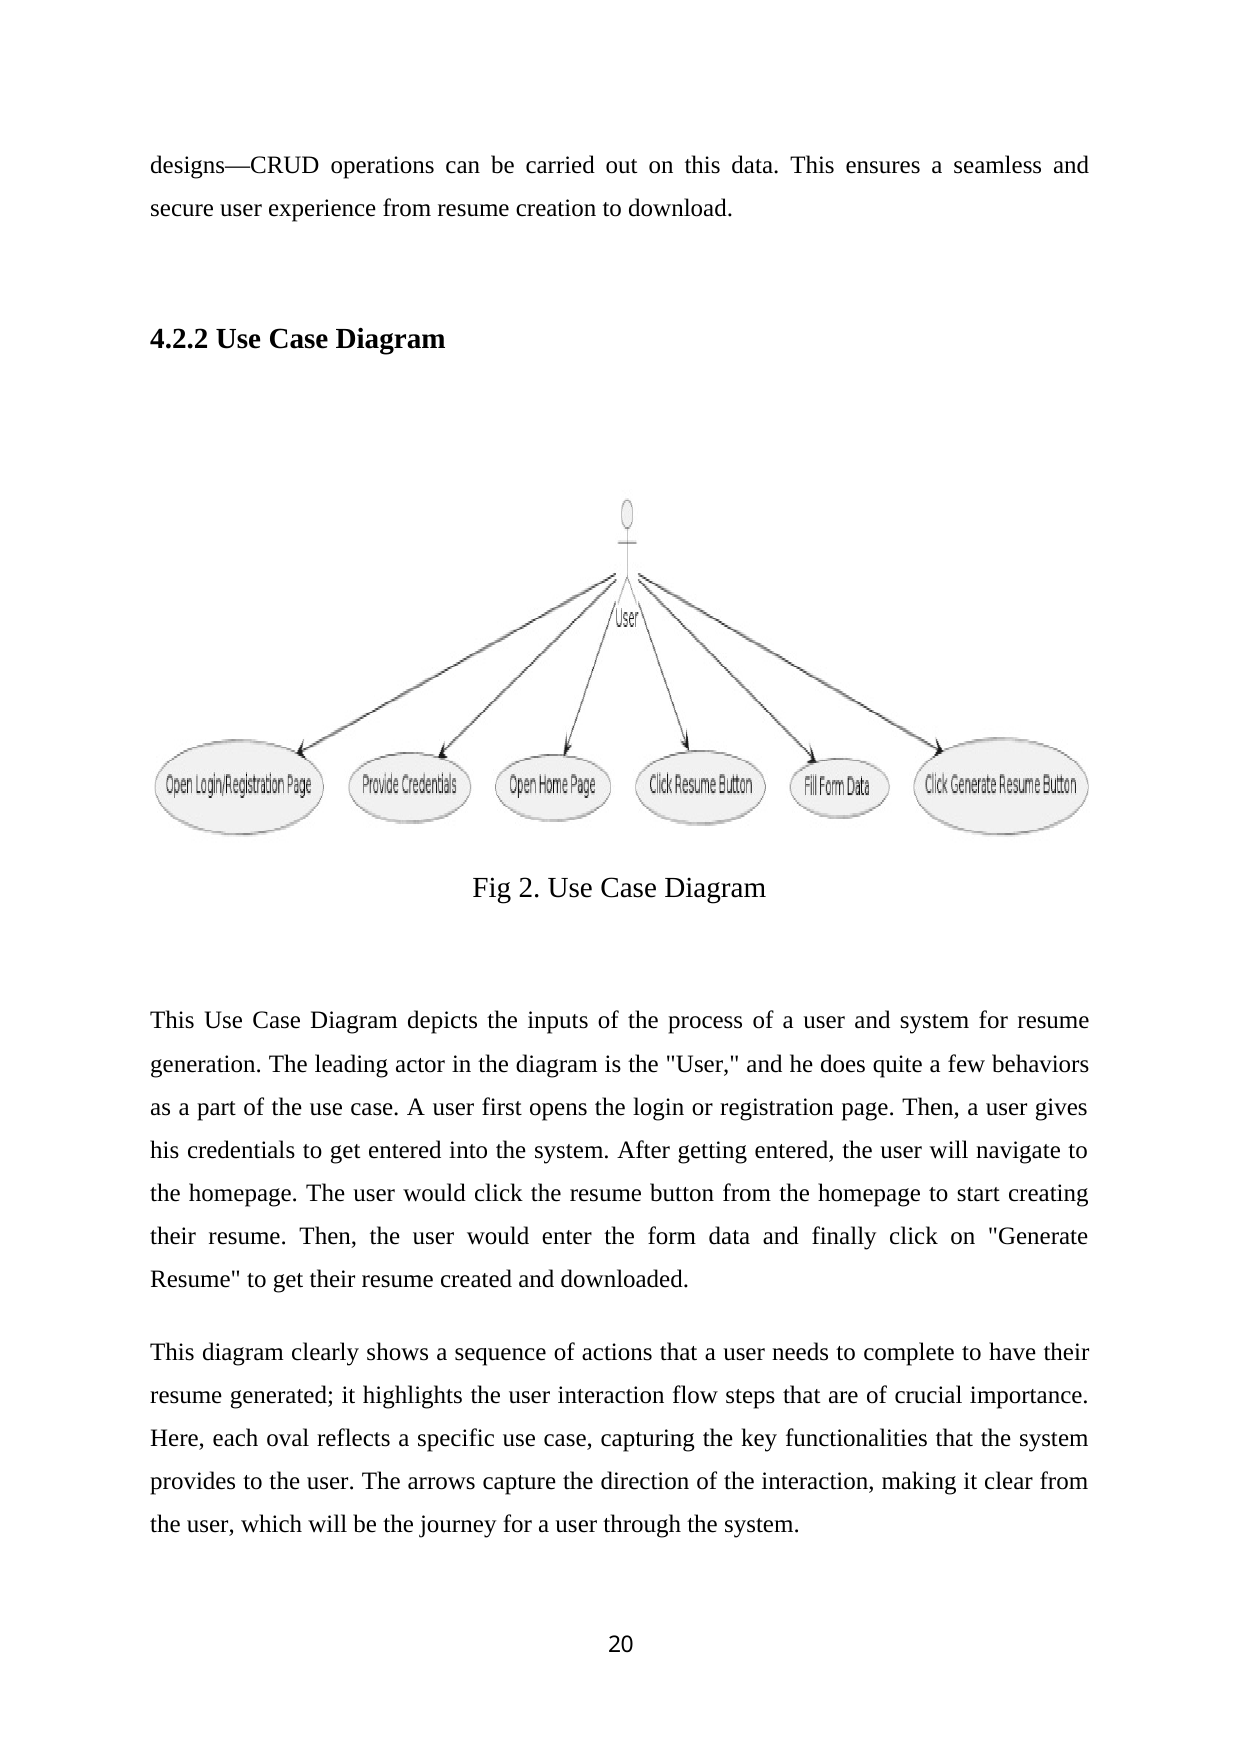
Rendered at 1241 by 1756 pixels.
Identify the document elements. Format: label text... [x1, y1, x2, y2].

subtitle 4.2.2 Use Case Diagram [150, 321, 1088, 355]
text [150, 150, 1090, 222]
text This Use Case Diagram depicts the inputs of the process of a user and system for resume generation. The leading actor in the diagram is the "User," and he does quite a few behaviors as a part of the use case. A user first opens the login or registration page. Then, a user gives his credentials to get entered into the system. After getting entered, the user will navigate to the homepage. The user would click the resume button from the homepage to start creating their resume. Then, the user would enter the form data and finally click on "Generate Resume" to get their resume created and downloaded. [150, 1006, 1090, 1293]
picture [150, 489, 1090, 843]
subtitle Fig 2. Use Case Diagram [150, 870, 1088, 904]
text This diagram clearly shows a sequence of actions that a user needs to complete to have their resume generated; it highlights the user interaction flow steps that are of crucial importance. Here, each oval reflects a specific use case, capturing the key functionalities that the system provides to the user. The arrows capture the direction of the interaction, making it clear from the user, which will be the journey for a user through the system. [150, 1337, 1090, 1538]
